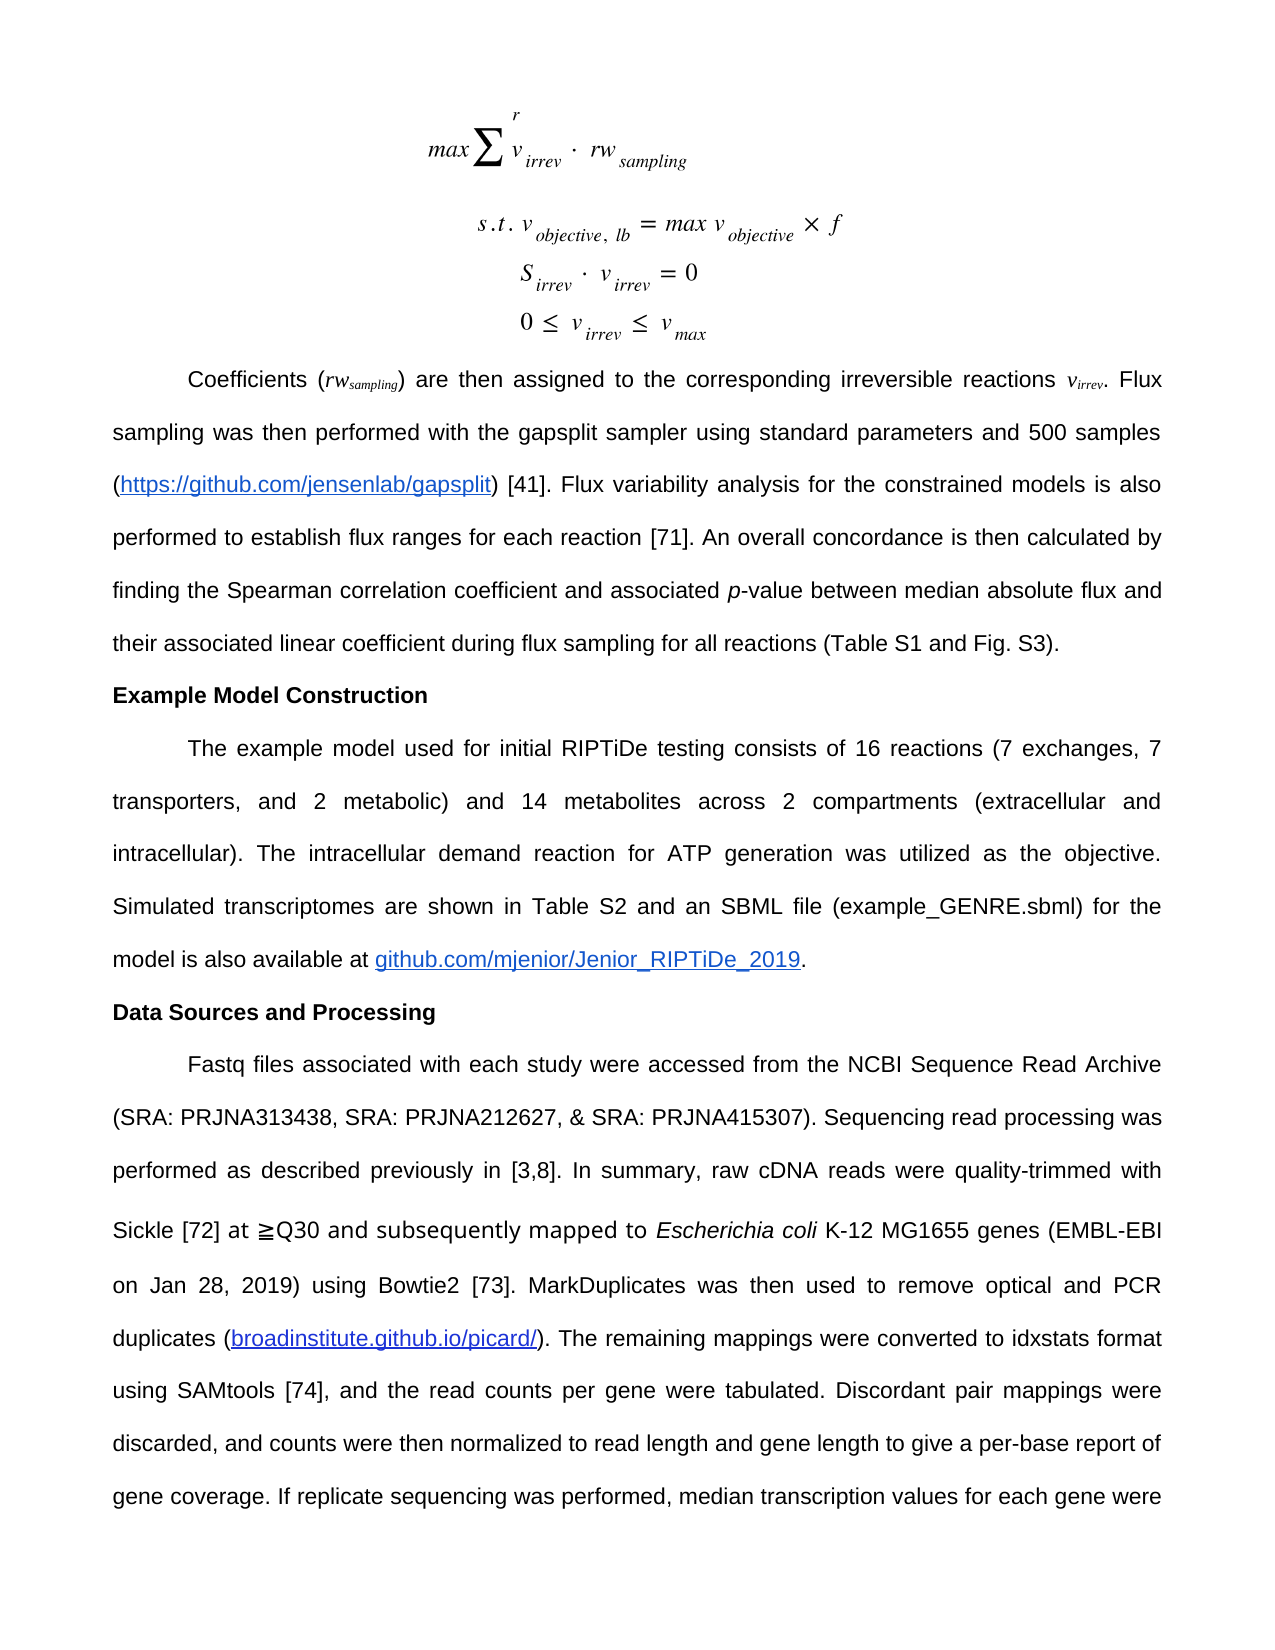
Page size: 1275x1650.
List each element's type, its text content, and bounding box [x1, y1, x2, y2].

text Coefficients (rwsampling) are then assigned to the corresponding irreversible reactions virrev. Flux sampling was then performed with the gapsplit sampler using standard parameters and 500 samples (https://github.com/jensenlab/gapsplit) [41]. Flux variability analysis for the constrained models is also performed to establish flux ranges for each reaction [71]. An overall concordance is then calculated by finding the Spearman correlation coefficient and associated p-value between median absolute flux and their associated linear coefficient during flux sampling for all reactions (Table S1 and Fig. S3). [112, 366, 1162, 656]
picture [428, 112, 847, 340]
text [112, 1051, 1162, 1509]
text The example model used for initial RIPTiDe testing consists of 16 reactions (7 exchanges, 7 transporters, and 2 metabolic) and 14 metabolites across 2 compartments (extracellular and intracellular). The intracellular demand reaction for ATP generation was utilized as the objective. Simulated transcriptomes are shown in Table S2 and an SBML file (example_GENRE.sbml) for the model is also available at github.com/mjenior/Jenior_RIPTiDe_2019. [112, 735, 1162, 972]
text Data Sources and Processing [112, 998, 1162, 1025]
text Example Model Construction [112, 682, 1162, 709]
